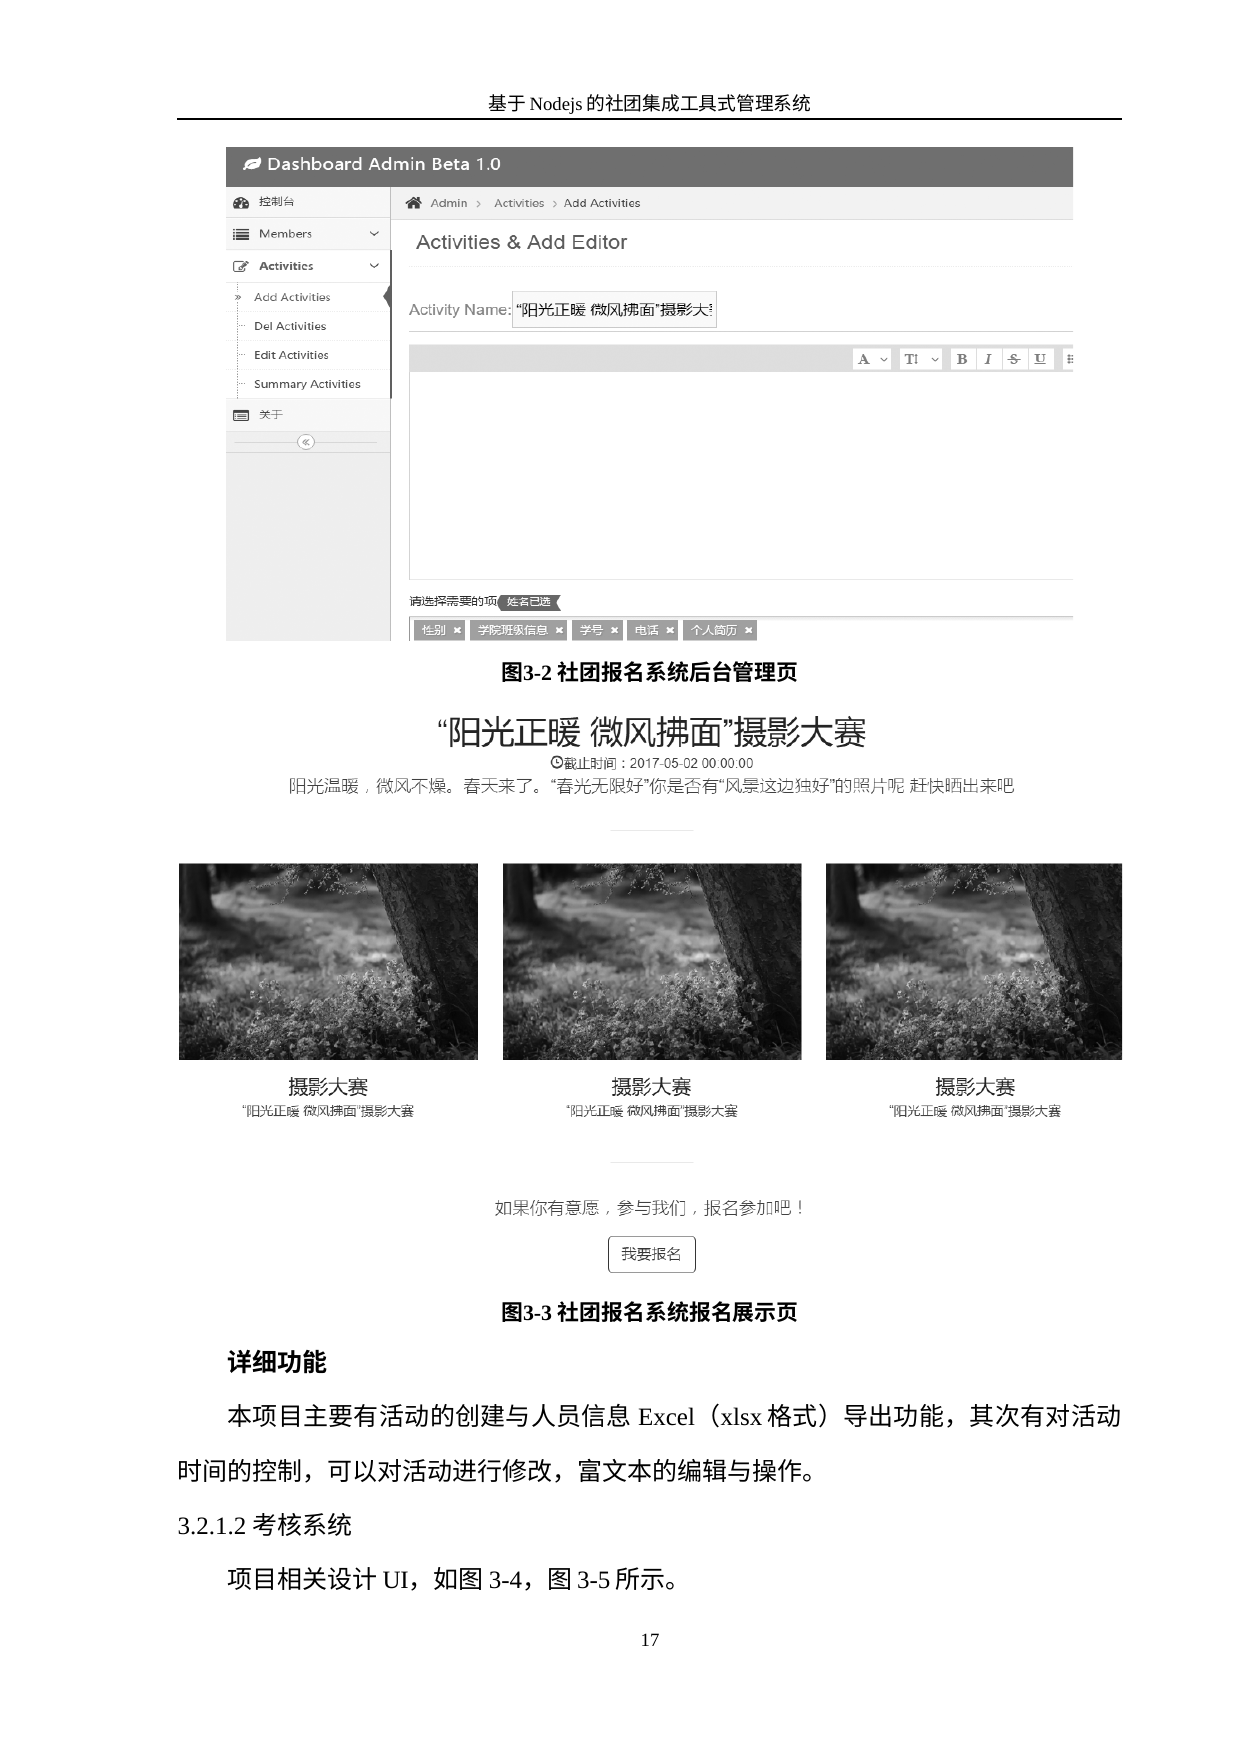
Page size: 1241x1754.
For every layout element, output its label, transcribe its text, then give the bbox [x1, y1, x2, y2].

text 详细功能 [177, 1342, 1122, 1379]
subtitle 社团报名系统报名展示页 [177, 1295, 1122, 1327]
subtitle 社团报名系统后台管理页 [177, 655, 1122, 686]
text 项目相关设计UI，如图3-4，图3-5所示。 [177, 1560, 1122, 1596]
picture [226, 147, 1074, 641]
subtitle 考核系统 [177, 1506, 1122, 1542]
text 本项目主要有活动的创建与人员信息Excel（xlsx格式）导出功能，其次有对活动时间的控制，可以对活动进行修改，富文本的编辑与操作。 [177, 1397, 1122, 1487]
picture [177, 702, 1123, 1281]
